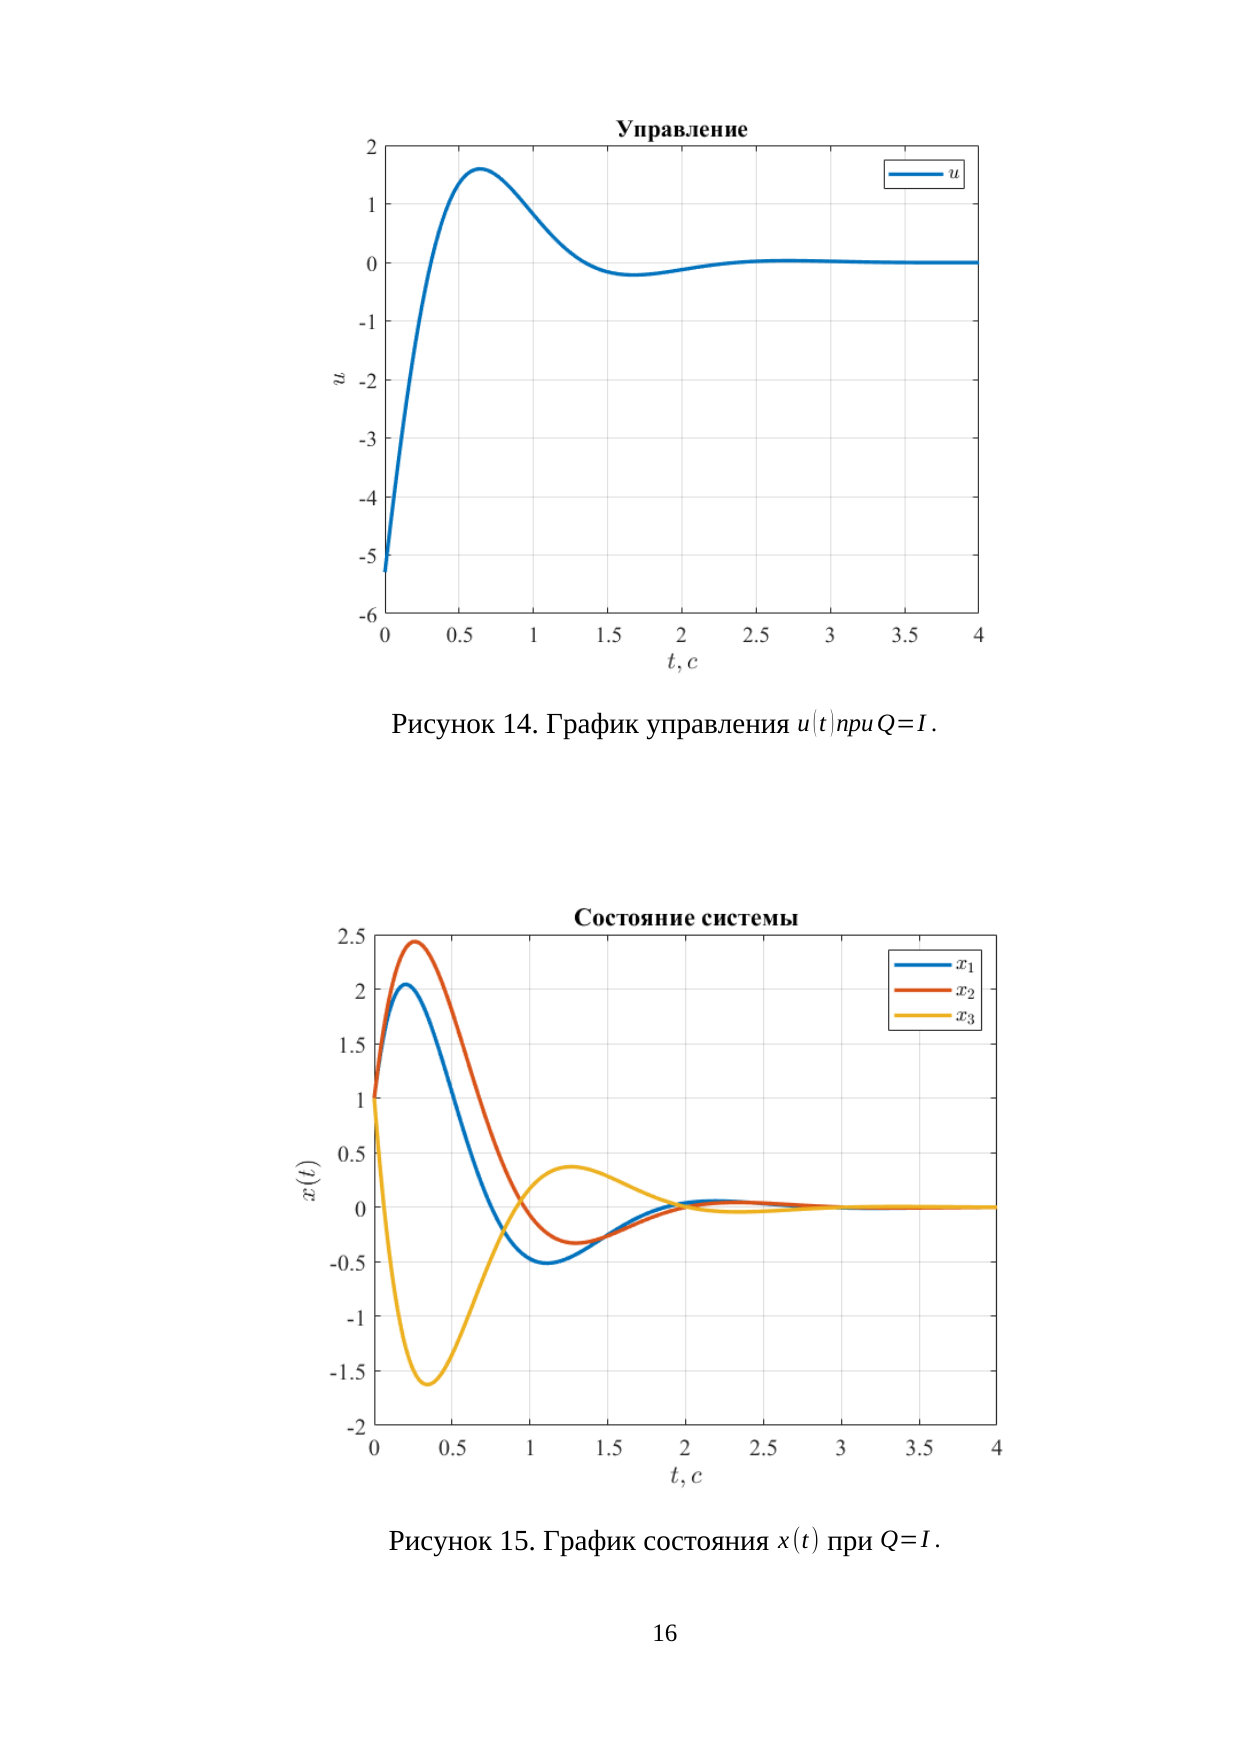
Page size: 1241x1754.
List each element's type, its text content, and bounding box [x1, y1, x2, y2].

picture [286, 907, 1043, 1492]
text Рисунок 14. График управления [177, 706, 1152, 740]
picture [315, 118, 1014, 676]
text Рисунок 15. График состояния при [177, 1523, 1152, 1557]
